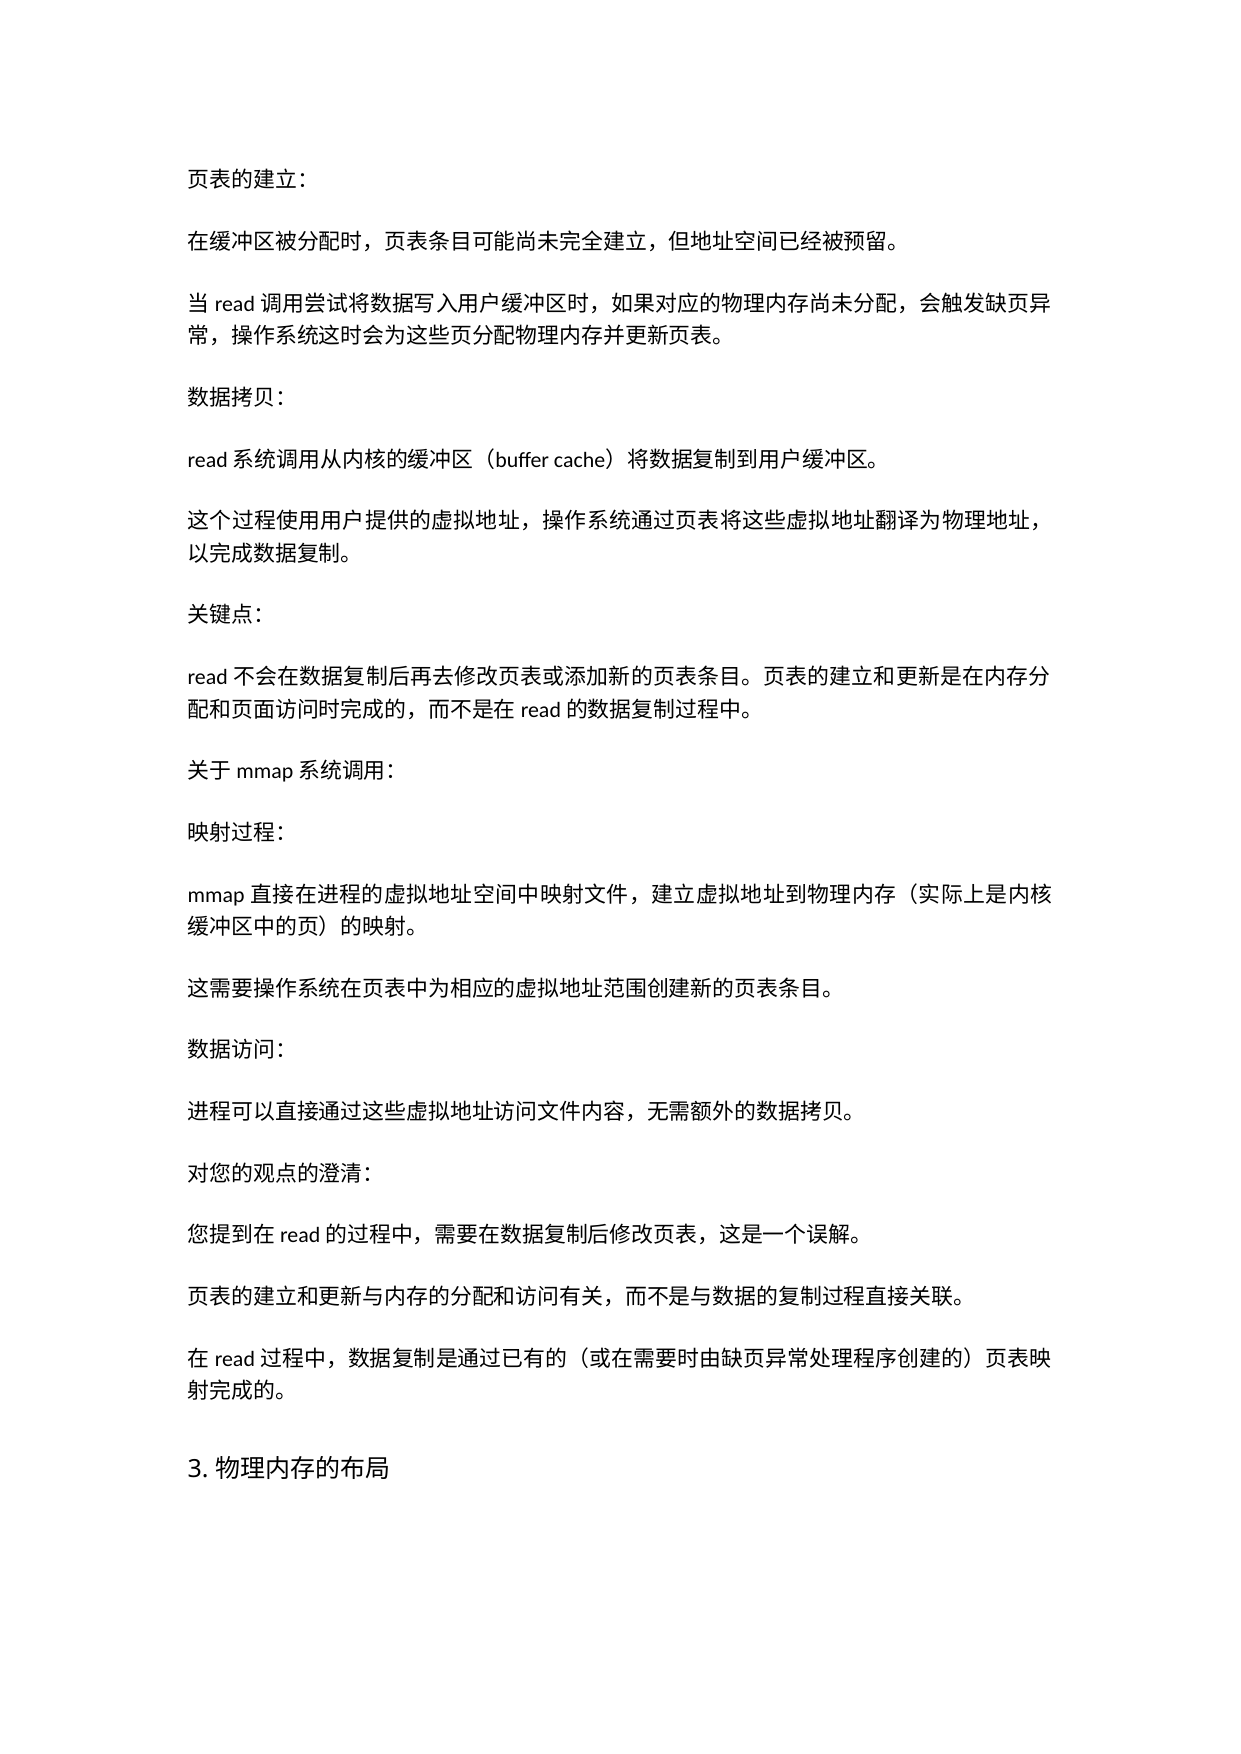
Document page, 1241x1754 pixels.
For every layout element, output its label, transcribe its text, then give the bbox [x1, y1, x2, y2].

list 当 read 调用尝试将数据写入用户缓冲区时，如果对应的物理内存尚未分配，会触发缺页异常，操作系统这时会为这些页分配物理内存并更新页表。 [187, 285, 1053, 350]
list 您提到在 read 的过程中，需要在数据复制后修改页表，这是一个误解。 [187, 1217, 1053, 1249]
list 在 read 过程中，数据复制是通过已有的（或在需要时由缺页异常处理程序创建的）页表映射完成的。 [187, 1340, 1053, 1405]
list read 系统调用从内核的缓冲区（buffer cache）将数据复制到用户缓冲区。 [187, 441, 1053, 474]
list 对您的观点的澄清： [187, 1155, 1053, 1188]
list 映射过程： [187, 814, 1053, 847]
list 这个过程使用用户提供的虚拟地址，操作系统通过页表将这些虚拟地址翻译为物理地址，以完成数据复制。 [187, 503, 1053, 568]
list 数据拷贝： [187, 379, 1053, 412]
list 页表的建立和更新与内存的分配和访问有关，而不是与数据的复制过程直接关联。 [187, 1279, 1053, 1311]
list 这需要操作系统在页表中为相应的虚拟地址范围创建新的页表条目。 [187, 970, 1053, 1003]
list read 不会在数据复制后再去修改页表或添加新的页表条目。页表的建立和更新是在内存分配和页面访问时完成的，而不是在 read 的数据复制过程中。 [187, 659, 1053, 724]
list 数据访问： [187, 1032, 1053, 1064]
list mmap 直接在进程的虚拟地址空间中映射文件，建立虚拟地址到物理内存（实际上是内核缓冲区中的页）的映射。 [187, 876, 1053, 941]
list 关于 mmap 系统调用： [187, 753, 1053, 785]
list 关键点： [187, 597, 1053, 629]
list 进程可以直接通过这些虚拟地址访问文件内容，无需额外的数据拷贝。 [187, 1094, 1053, 1126]
list 在缓冲区被分配时，页表条目可能尚未完全建立，但地址空间已经被预留。 [187, 224, 1053, 256]
list 页表的建立： [187, 162, 1053, 194]
text 3. 物理内存的布局 [187, 1434, 1053, 1499]
